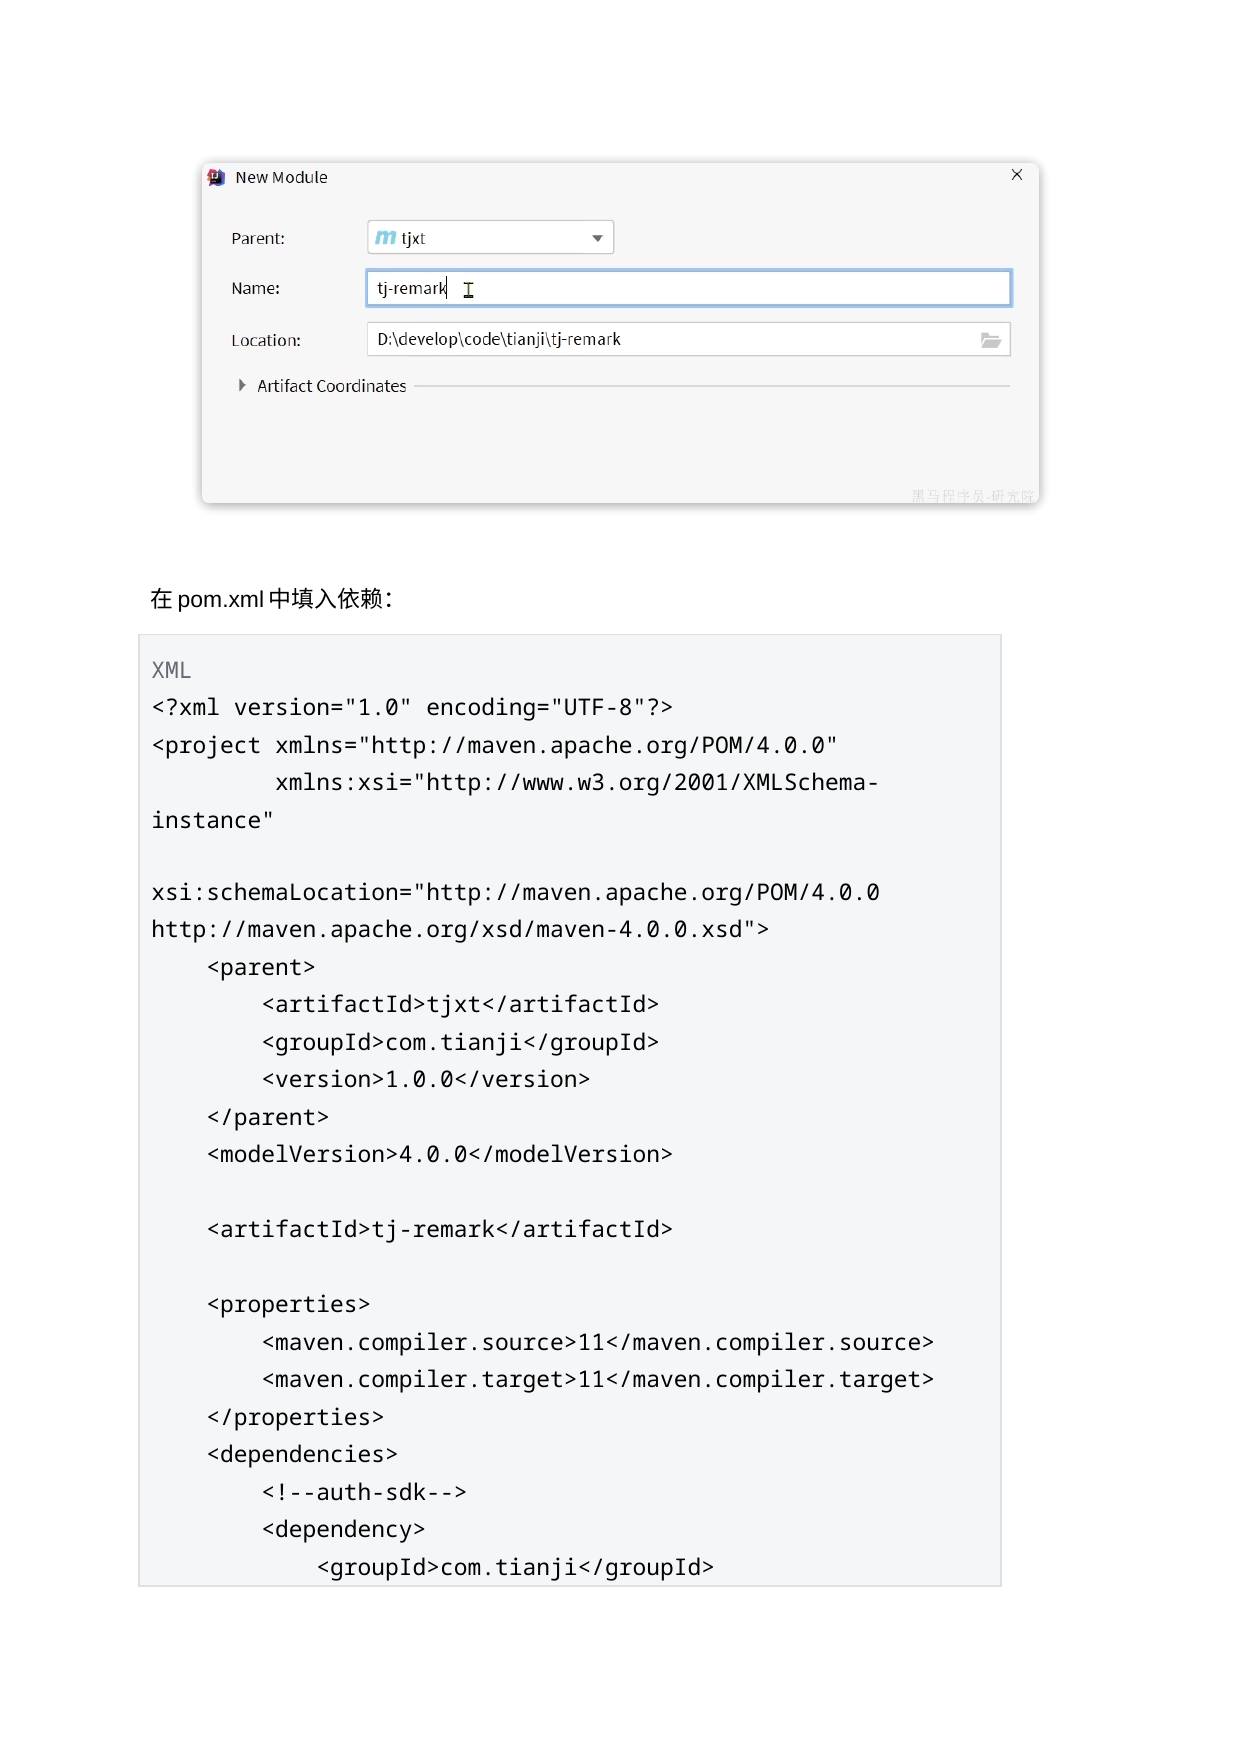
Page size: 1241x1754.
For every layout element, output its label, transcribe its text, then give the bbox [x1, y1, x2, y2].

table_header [140, 635, 1000, 1585]
picture [188, 150, 1052, 518]
text 在pom.xml中填入依赖： [150, 581, 1090, 614]
